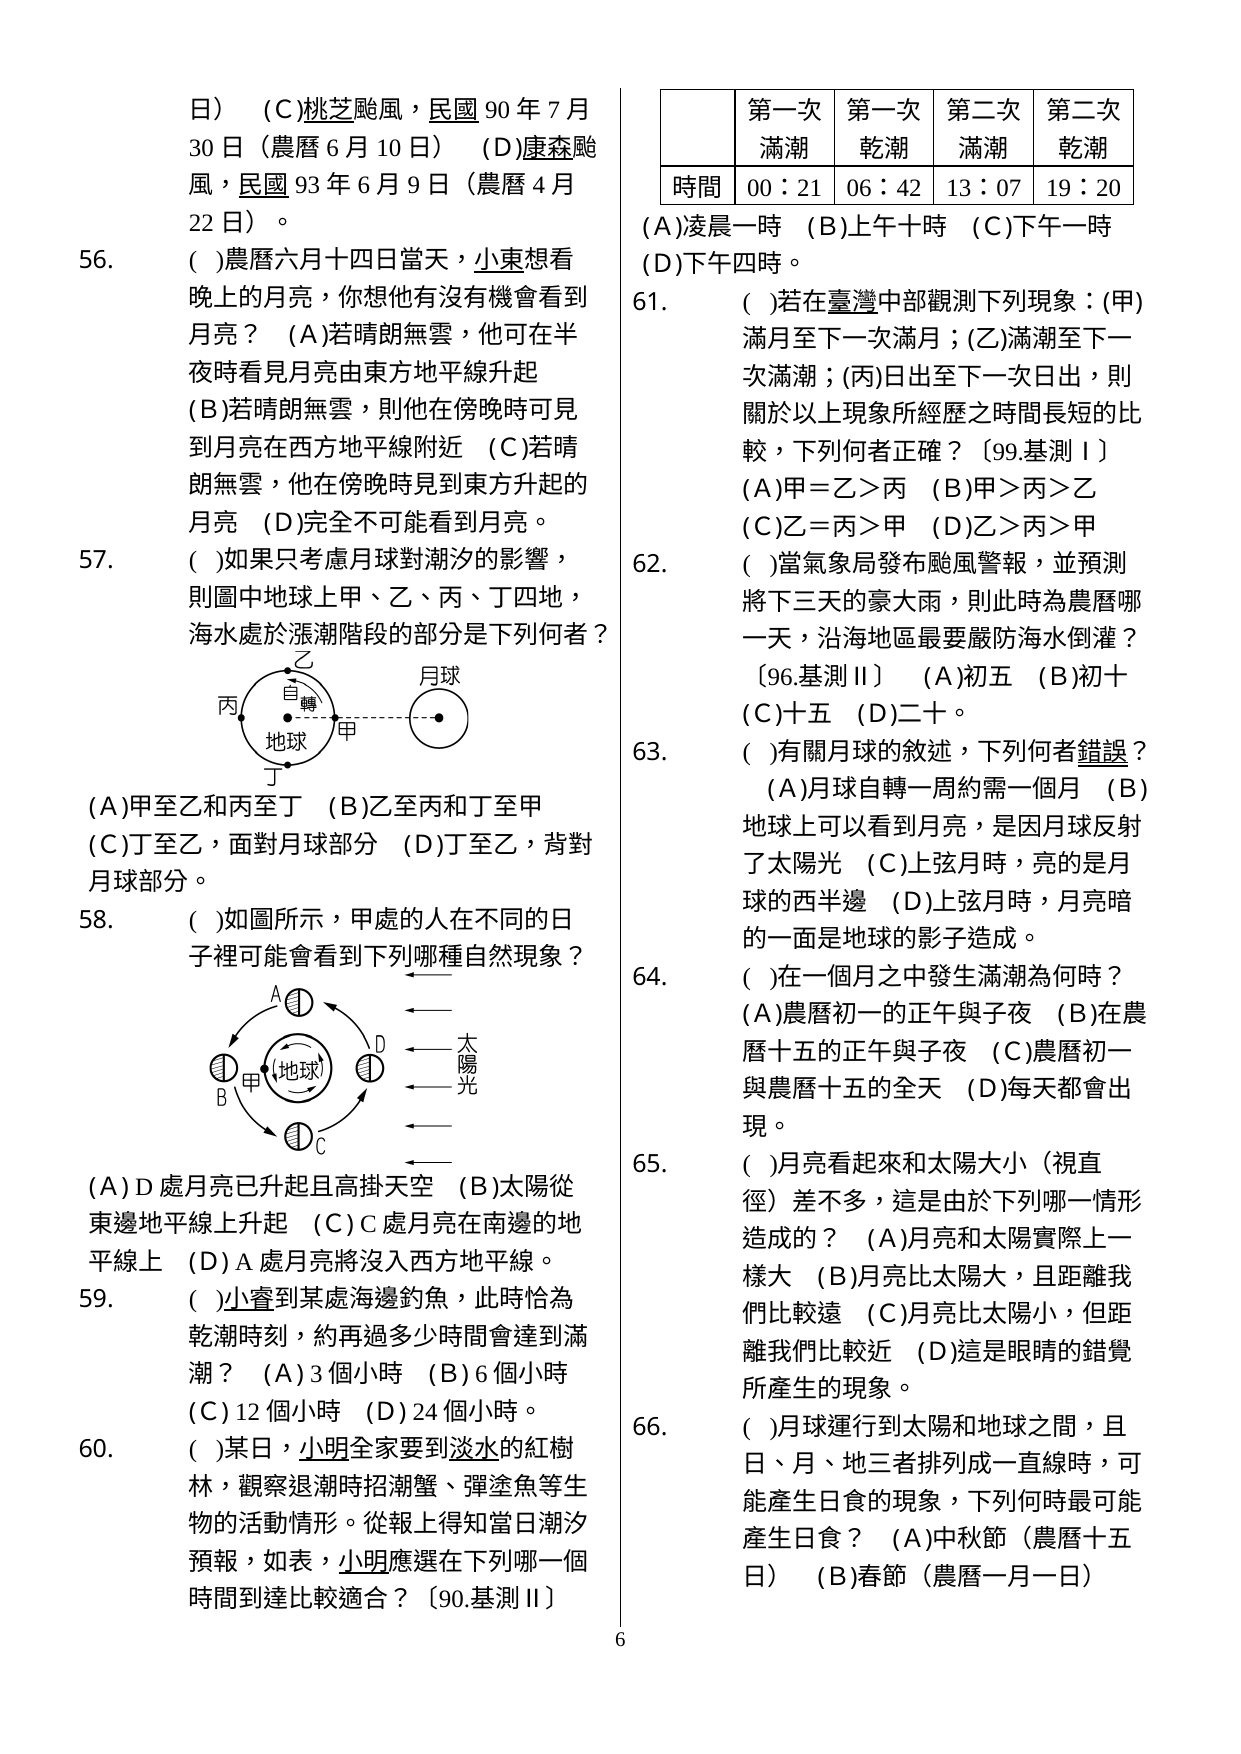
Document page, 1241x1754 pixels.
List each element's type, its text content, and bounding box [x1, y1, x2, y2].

text (Ａ)凌晨一時 (Ｂ)上午十時 (Ｃ)下午一時 (Ｄ)下午四時。 [642, 205, 1152, 280]
table_header [661, 90, 734, 164]
list ( )月亮看起來和太陽大小（視直徑）差不多，這是由於下列哪一情形造成的？ (Ａ)月亮和太陽實際上一樣大 (Ｂ)月亮比太陽大，且距離我們比較遠 (Ｃ)月亮比太陽小，但距離我們比較近 (Ｄ)這是眼睛的錯覺所產生的現象。 [667, 1143, 1152, 1405]
list ( )小睿到某處海邊釣魚，此時恰為乾潮時刻，約再過多少時間會達到滿潮？ (Ａ) 3 個小時 (Ｂ) 6 個小時 (Ｃ) 12 個小時 (Ｄ) 24 個小時。 [113, 1277, 598, 1427]
table_header 第一次 滿潮 [736, 90, 834, 164]
picture [218, 651, 469, 786]
list ( )若在臺灣中部觀測下列現象：(甲)滿月至下一次滿月；(乙)滿潮至下一次滿潮；(丙)日出至下一次日出，則關於以上現象所經歷之時間長短的比較，下列何者正確？〔99.基測Ⅰ〕 (Ａ)甲＝乙＞丙 (Ｂ)甲＞丙＞乙 (Ｃ)乙＝丙＞甲 (Ｄ)乙＞丙＞甲 [667, 280, 1152, 543]
table_cell 時間 [661, 167, 734, 204]
table_header 第一次 乾潮 [835, 90, 933, 164]
table_cell 00：21 [736, 167, 834, 204]
table_header 第二次 滿潮 [934, 90, 1033, 164]
table_cell 19：20 [1034, 167, 1133, 204]
picture [209, 972, 477, 1165]
text (Ａ) D 處月亮已升起且高掛天空 (Ｂ)太陽從東邊地平線上升起 (Ｃ) C 處月亮在南邊的地平線上 (Ｄ) A 處月亮將沒入西方地平線。 [88, 1165, 598, 1277]
list ( )當氣象局發布颱風警報，並預測將下三天的豪大雨，則此時為農曆哪一天，沿海地區最要嚴防海水倒灌？〔96.基測Ⅱ〕 (Ａ)初五 (Ｂ)初十 (Ｃ)十五 (Ｄ)二十。 [667, 543, 1152, 730]
list ( )月球運行到太陽和地球之間，且日、月、地三者排列成一直線時，可能產生日食的現象，下列何時最可能產生日食？ (Ａ)中秋節（農曆十五日） (Ｂ)春節（農曆一月一日） (Ｃ)清明節 (Ｄ)端午節（農曆五月五日）。 [667, 1405, 1152, 1593]
list ( )農曆六月十四日當天，小東想看晚上的月亮，你想他有沒有機會看到月亮？ (Ａ)若晴朗無雲，他可在半夜時看見月亮由東方地平線升起 (Ｂ)若晴朗無雲，則他在傍晚時可見到月亮在西方地平線附近 (Ｃ)若晴朗無雲，他在傍晚時見到東方升起的月亮 (Ｄ)完全不可能看到月亮。 [113, 238, 598, 538]
text (Ａ)甲至乙和丙至丁 (Ｂ)乙至丙和丁至甲 (Ｃ)丁至乙，面對月球部分 (Ｄ)丁至乙，背對月球部分。 [88, 785, 598, 898]
table_cell 06：42 [835, 167, 933, 204]
table_cell 13：07 [934, 167, 1033, 204]
list ( )某日，小明全家要到淡水的紅樹林，觀察退潮時招潮蟹、彈塗魚等生物的活動情形。從報上得知當日潮汐預報，如表，小明應選在下列哪一個時間到達比較適合？〔90.基測Ⅱ〕 [113, 1427, 598, 1615]
table_header 第二次 乾潮 [1034, 90, 1133, 164]
list ( )有關月球的敘述，下列何者錯誤？ (Ａ)月球自轉一周約需一個月 (Ｂ)地球上可以看到月亮，是因月球反射了太陽光 (Ｃ)上弦月時，亮的是月球的西半邊 (Ｄ)上弦月時，月亮暗的一面是地球的影子造成。 [667, 730, 1152, 955]
list ( )在一個月之中發生滿潮為何時？ (Ａ)農曆初一的正午與子夜 (Ｂ)在農曆十五的正午與子夜 (Ｃ)農曆初一與農曆十五的全天 (Ｄ)每天都會出現。 [667, 955, 1152, 1143]
list ( )如圖所示，甲處的人在不同的日子裡可能會看到下列哪種自然現象？ [113, 898, 598, 973]
list ( )如果只考慮月球對潮汐的影響，則圖中地球上甲、乙、丙、丁四地，海水處於漲潮階段的部分是下列何者？ [113, 538, 598, 651]
